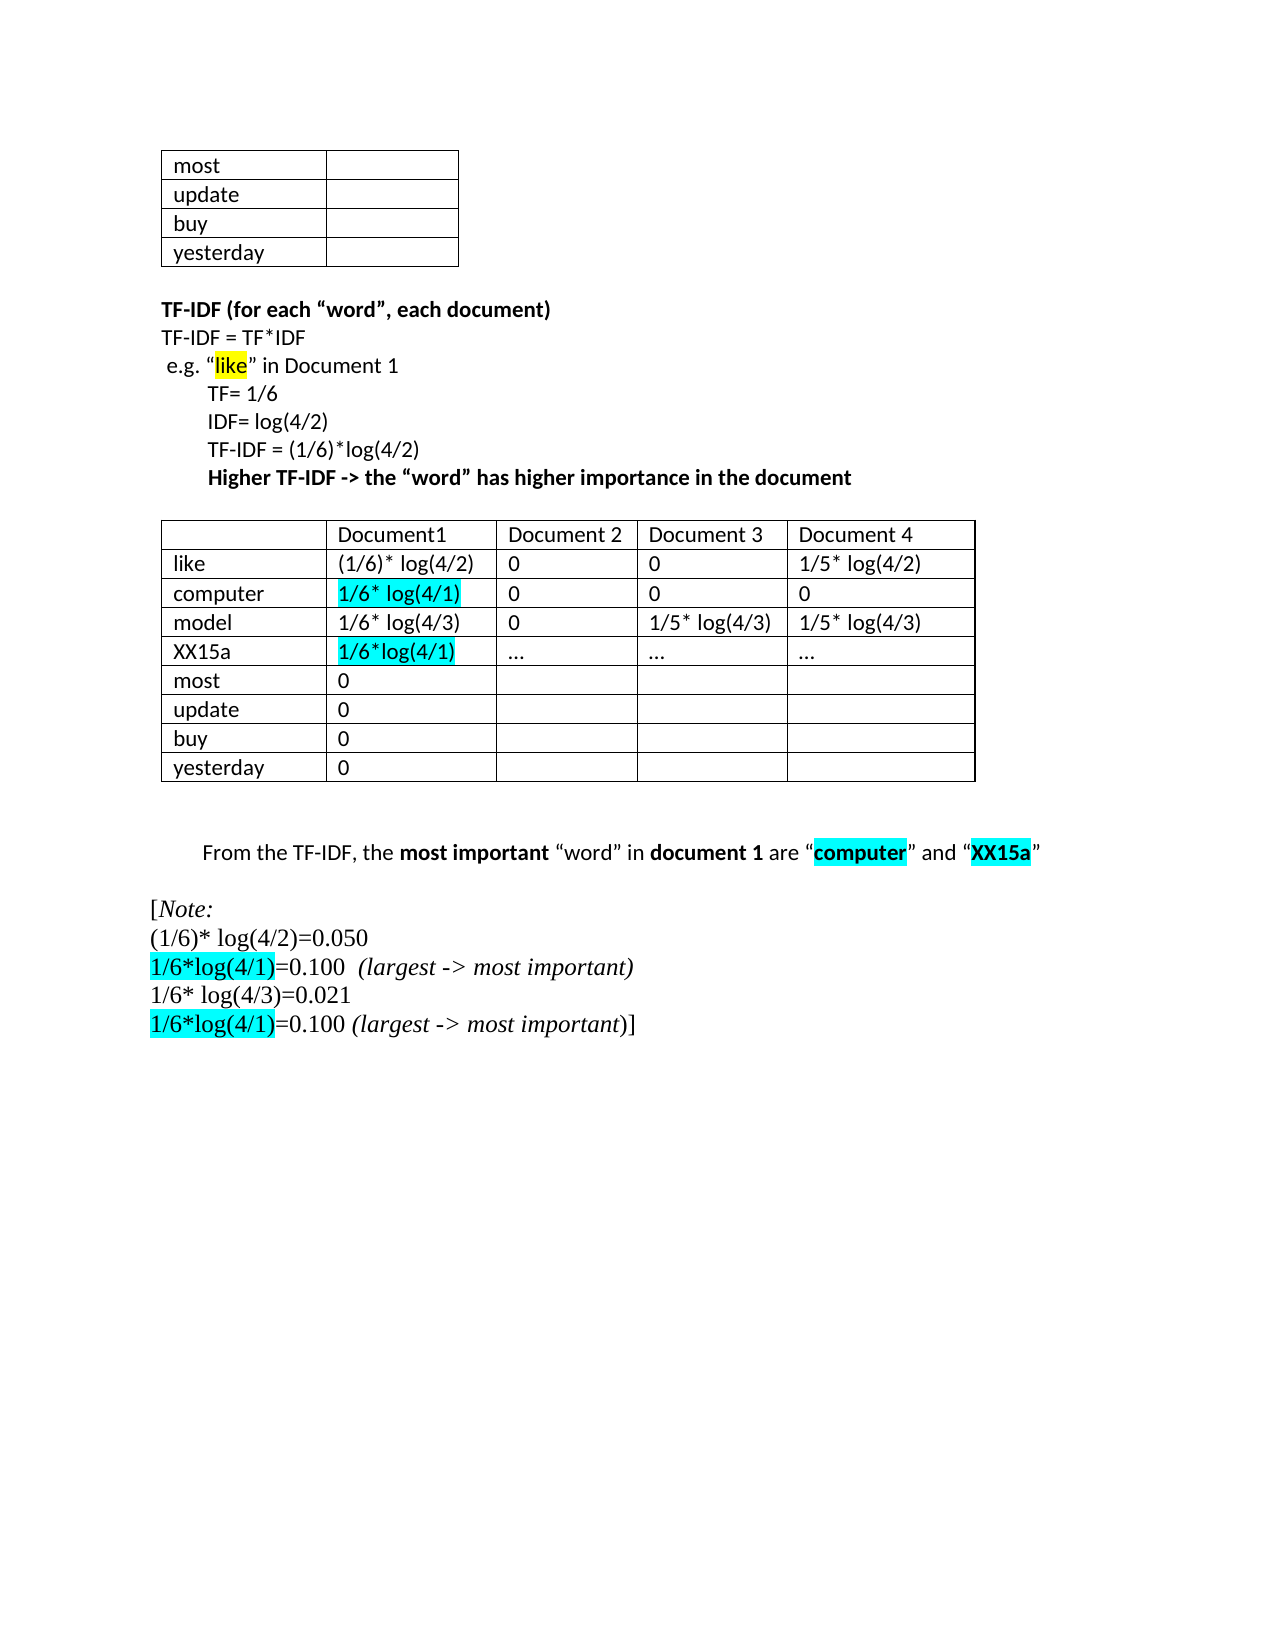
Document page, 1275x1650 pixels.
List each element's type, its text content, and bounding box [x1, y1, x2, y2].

text [Note: [150, 894, 1125, 923]
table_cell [150, 150, 1124, 894]
text 1/6* log(4/3)=0.021 [150, 980, 1125, 1009]
text 1/6*log(4/1)=0.100 (largest -> most important) [275, 952, 1125, 980]
text (1/6)* log(4/2)=0.050 [150, 923, 1125, 952]
text 1/6*log(4/1)=0.100 (largest -> most important)] [275, 1009, 1125, 1038]
